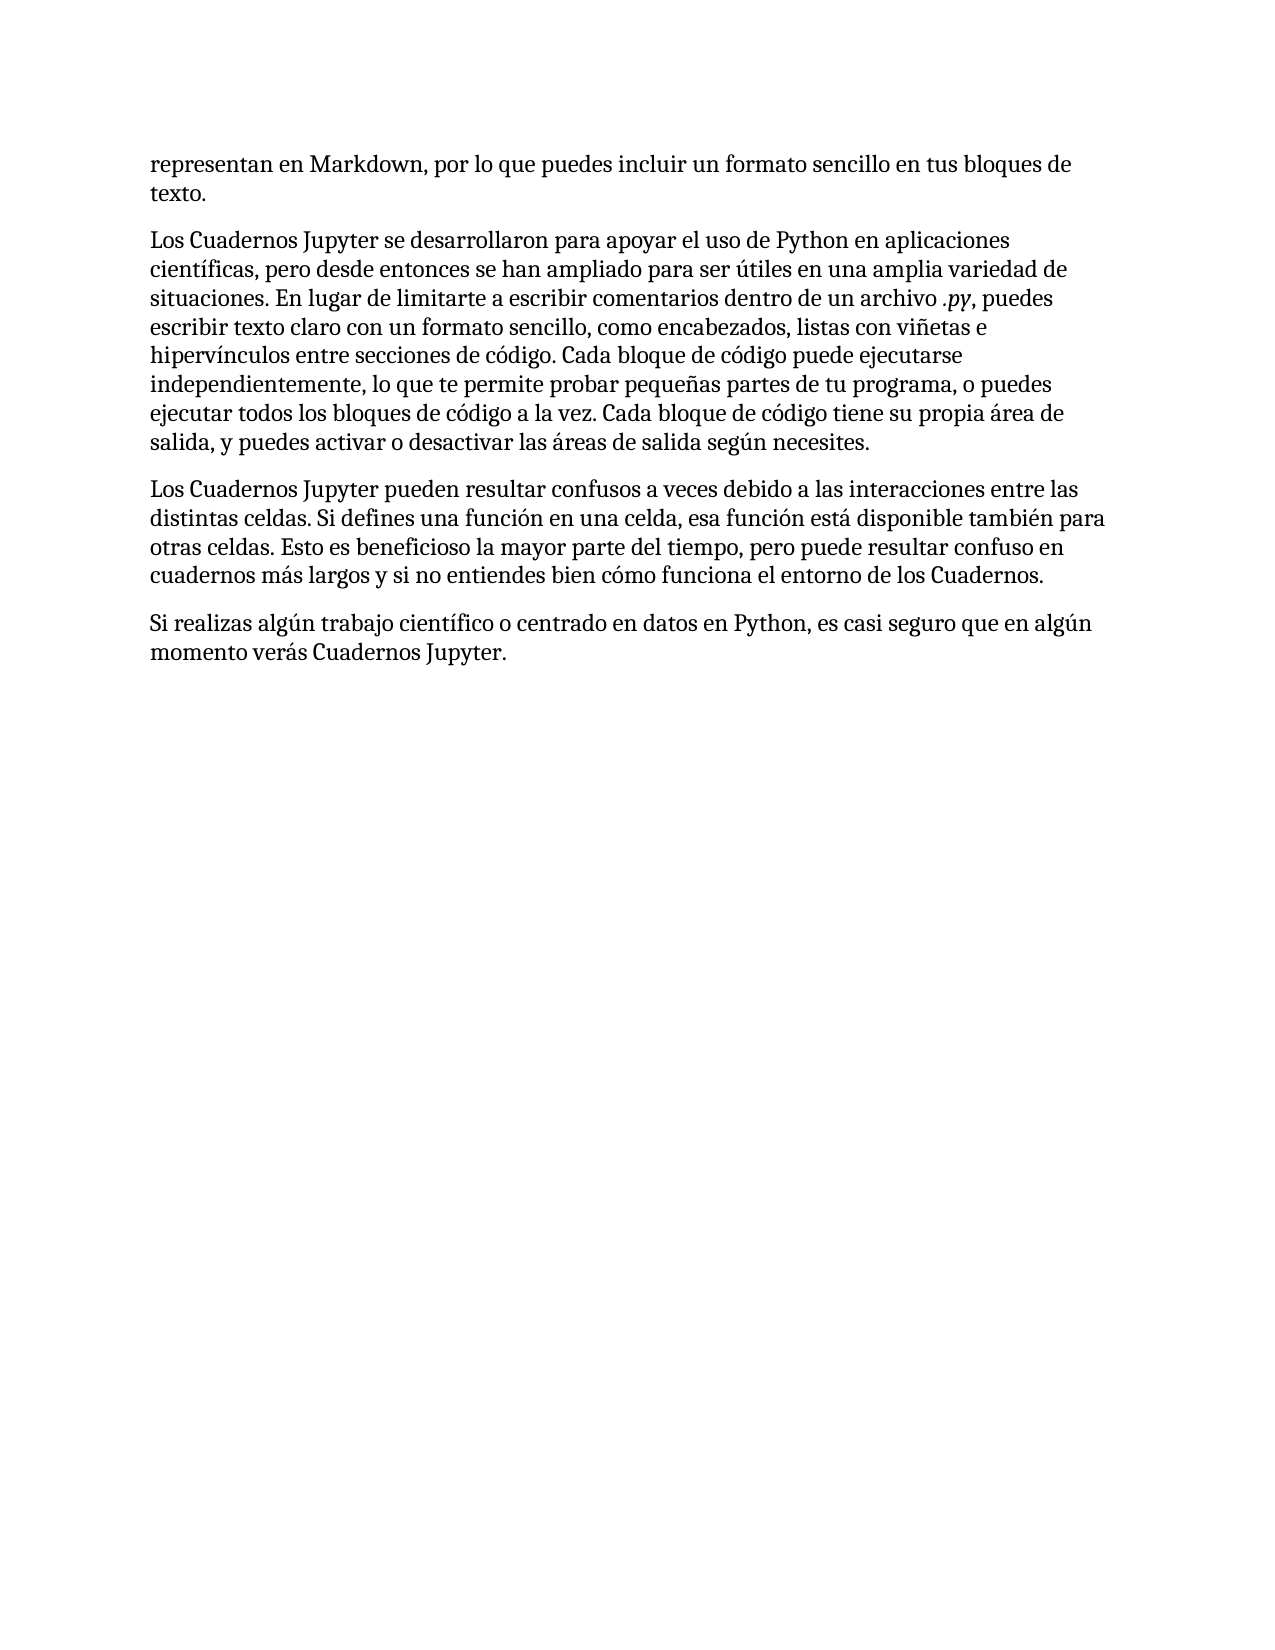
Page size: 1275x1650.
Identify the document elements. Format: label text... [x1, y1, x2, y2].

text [150, 150, 1125, 207]
text Los Cuadernos Jupyter se desarrollaron para apoyar el uso de Python en aplicaciones científicas, pero desde entonces se han ampliado para ser útiles en una amplia variedad de situaciones. En lugar de limitarte a escribir comentarios dentro de un archivo .py, puedes escribir texto claro con un formato sencillo, como encabezados, listas con viñetas e hipervínculos entre secciones de código. Cada bloque de código puede ejecutarse independientemente, lo que te permite probar pequeñas partes de tu programa, o puedes ejecutar todos los bloques de código a la vez. Cada bloque de código tiene su propia área de salida, y puedes activar o desactivar las áreas de salida según necesites. [150, 226, 1125, 456]
text Si realizas algún trabajo científico o centrado en datos en Python, es casi seguro que en algún momento verás Cuadernos Jupyter. [150, 609, 1125, 666]
text Los Cuadernos Jupyter pueden resultar confusos a veces debido a las interacciones entre las distintas celdas. Si defines una función en una celda, esa función está disponible también para otras celdas. Esto es beneficioso la mayor parte del tiempo, pero puede resultar confuso en cuadernos más largos y si no entiendes bien cómo funciona el entorno de los Cuadernos. [150, 475, 1125, 590]
